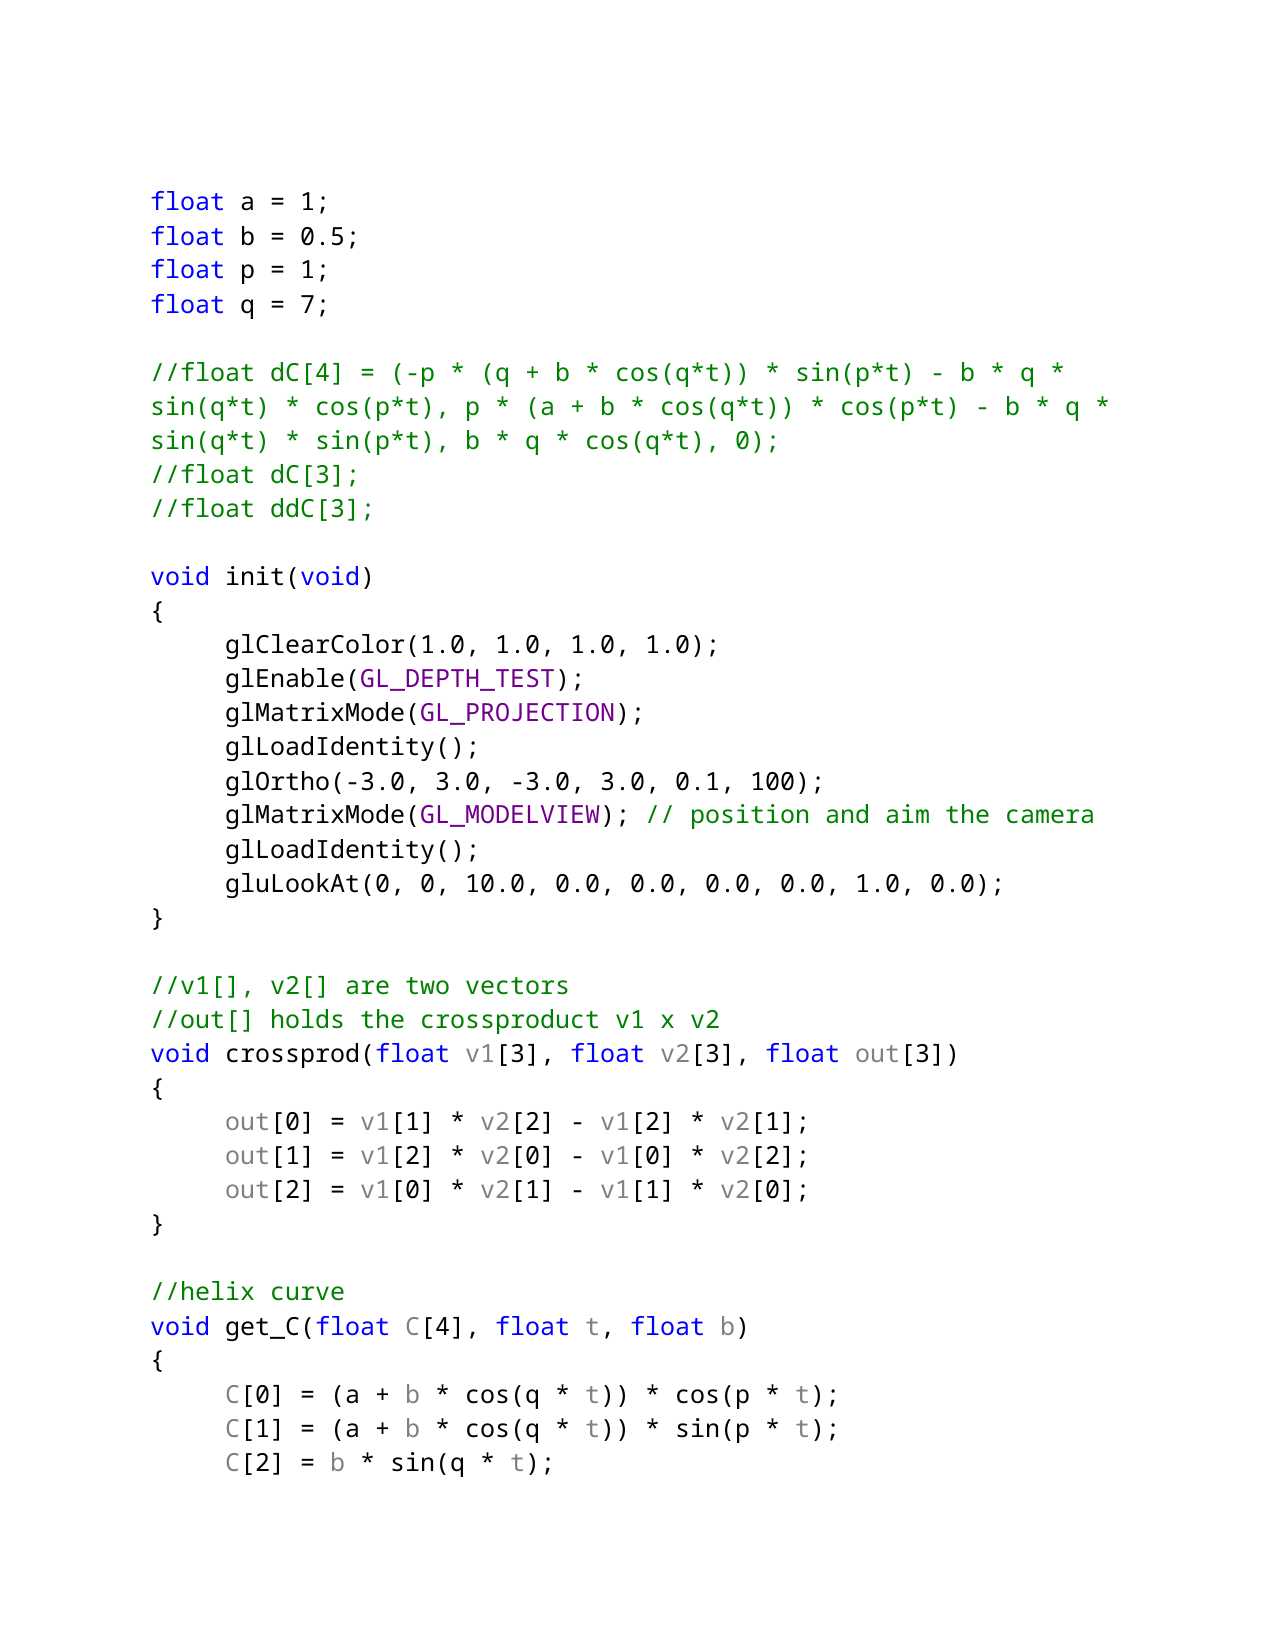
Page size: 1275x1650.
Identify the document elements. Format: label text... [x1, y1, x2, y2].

text //v1[], v2[] are two vectors [150, 967, 1125, 1002]
text //out[] holds the crossproduct v1 x v2 [150, 1002, 1125, 1036]
text float b = 0.5; [150, 218, 1125, 252]
text float p = 1; [150, 252, 1125, 286]
text gluLookAt(0, 0, 10.0, 0.0, 0.0, 0.0, 0.0, 1.0, 0.0); [150, 865, 1125, 899]
text C[1] = (a + b * cos(q * t)) * sin(p * t); [150, 1410, 1125, 1444]
text { [150, 593, 1125, 627]
text glEnable(GL_DEPTH_TEST); [150, 661, 1125, 695]
text } [150, 1206, 1125, 1240]
text glClearColor(1.0, 1.0, 1.0, 1.0); [150, 627, 1125, 661]
text float q = 7; [150, 286, 1125, 320]
text void crossprod(float v1[3], float v2[3], float out[3]) [150, 1036, 1125, 1070]
text out[0] = v1[1] * v2[2] - v1[2] * v2[1]; [150, 1104, 1125, 1138]
text //helix curve [150, 1274, 1125, 1308]
text glLoadIdentity(); [150, 729, 1125, 763]
text //float dC[4] = (-p * (q + b * cos(q*t)) * sin(p*t) - b * q * sin(q*t) * cos(p*t), p * (a + b * cos(q*t)) * cos(p*t) - b * q * sin(q*t) * sin(p*t), b * q * cos(q*t), 0); [150, 354, 1125, 457]
text float a = 1; [150, 184, 1125, 218]
text void get_C(float C[4], float t, float b) [150, 1308, 1125, 1342]
text glLoadIdentity(); [150, 831, 1125, 865]
text glOrtho(-3.0, 3.0, -3.0, 3.0, 0.1, 100); [150, 763, 1125, 797]
text } [150, 899, 1125, 933]
text out[1] = v1[2] * v2[0] - v1[0] * v2[2]; [150, 1138, 1125, 1172]
text C[0] = (a + b * cos(q * t)) * cos(p * t); [150, 1376, 1125, 1410]
text { [150, 1342, 1125, 1376]
text C[2] = b * sin(q * t); [150, 1444, 1125, 1478]
text glMatrixMode(GL_MODELVIEW); // position and aim the camera [150, 797, 1125, 831]
text { [150, 1070, 1125, 1104]
text void init(void) [150, 559, 1125, 593]
text //float ddC[3]; [150, 491, 1125, 525]
text out[2] = v1[0] * v2[1] - v1[1] * v2[0]; [150, 1172, 1125, 1206]
text //float dC[3]; [150, 457, 1125, 491]
text glMatrixMode(GL_PROJECTION); [150, 695, 1125, 729]
